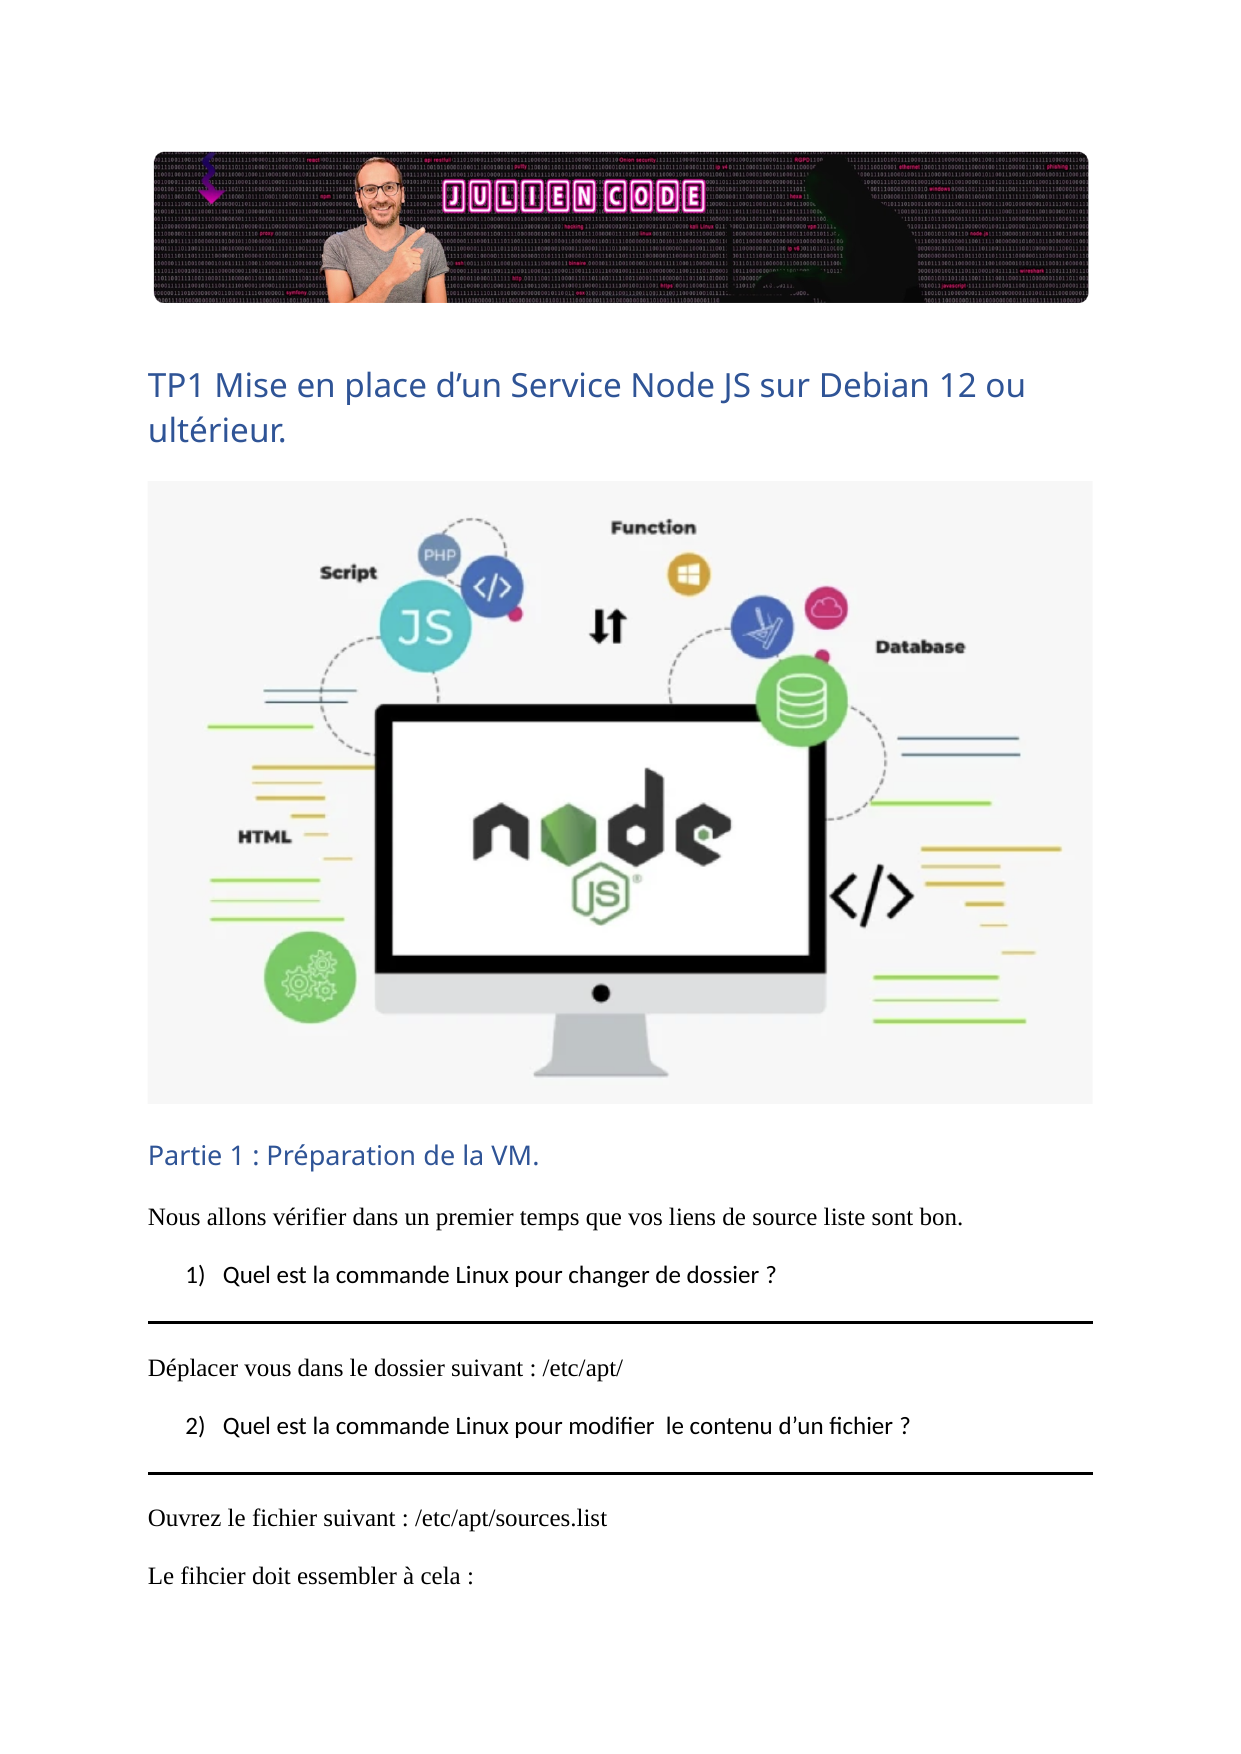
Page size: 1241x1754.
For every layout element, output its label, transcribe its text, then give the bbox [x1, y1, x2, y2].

list Quel est la commande Linux pour changer de dossier ? [185, 1259, 1093, 1290]
subtitle TP1 Mise en place d’un Service Node JS sur Debian 12 ou ultérieur. [148, 362, 1093, 453]
text Le fihcier doit essembler à cela : [148, 1561, 1093, 1590]
picture [147, 481, 1093, 1104]
picture [147, 147, 1093, 309]
text Déplacer vous dans le dossier suivant : /etc/apt/ [148, 1353, 1093, 1381]
list Quel est la commande Linux pour modifier le contenu d’un fichier ? [185, 1410, 1093, 1441]
text Ouvrez le fichier suivant : /etc/apt/sources.list [148, 1503, 1093, 1532]
subtitle Partie 1 : Préparation de la VM. [148, 1136, 1093, 1173]
text Nous allons vérifier dans un premier temps que vos liens de source liste sont bon. [148, 1202, 1093, 1231]
